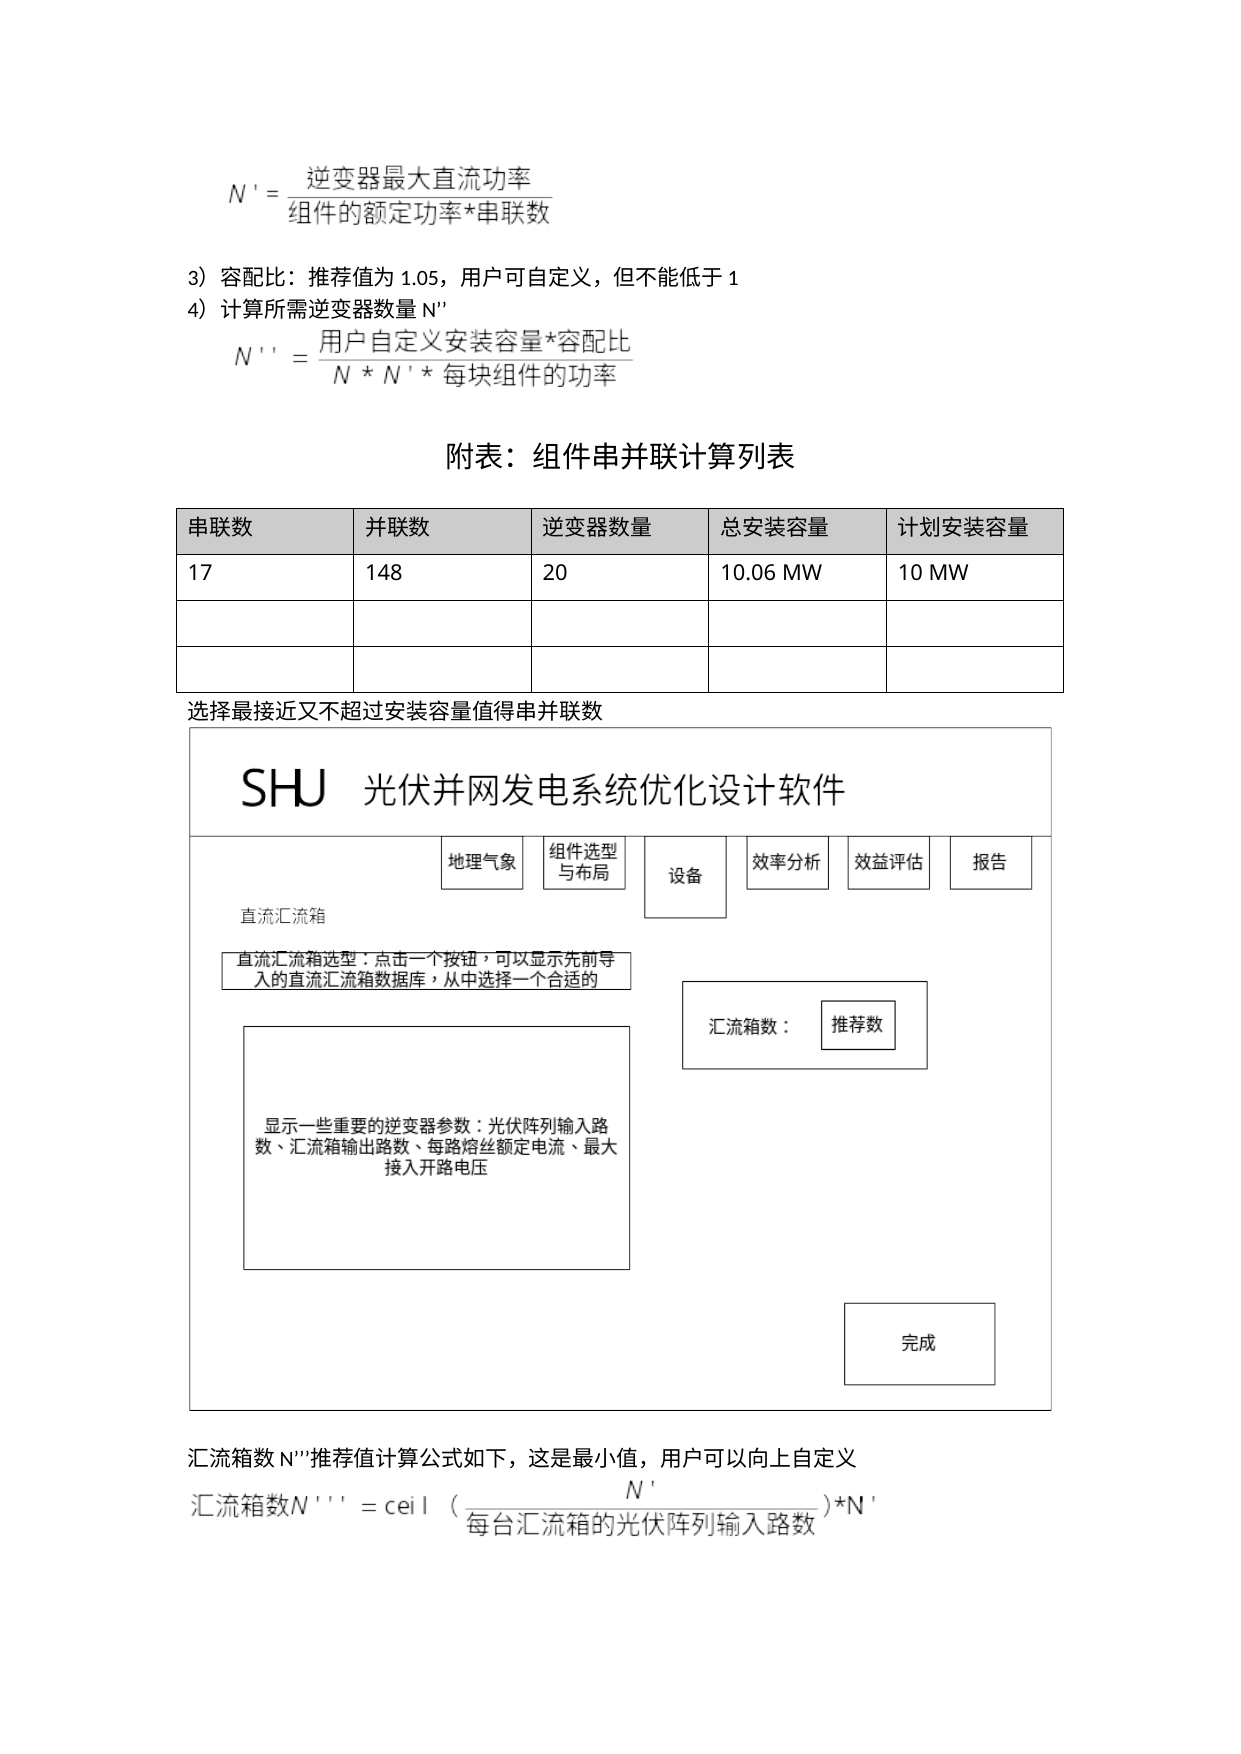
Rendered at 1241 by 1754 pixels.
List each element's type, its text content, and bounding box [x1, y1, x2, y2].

table_header 并联数 [354, 509, 531, 554]
table_cell [709, 601, 886, 646]
table_cell 10 MW [887, 555, 1063, 600]
table_cell 148 [354, 555, 531, 600]
text 选择最接近又不超过安装容量值得串并联数 [187, 693, 1053, 726]
text 4）计算所需逆变器数量N’’ [187, 292, 1053, 324]
table_cell 10.06 MW [709, 555, 886, 600]
table_cell [177, 601, 353, 646]
table_cell [354, 601, 531, 646]
text 3）容配比：推荐值为1.05，用户可自定义，但不能低于1 [187, 259, 1053, 292]
table_cell 20 [532, 555, 708, 600]
table_cell [354, 647, 531, 692]
table_cell [709, 647, 886, 692]
table_header 串联数 [177, 509, 353, 554]
text 附表：组件串并联计算列表 [187, 422, 1053, 487]
table_header 计划安装容量 [887, 509, 1063, 554]
text 汇流箱数N’’’推荐值计算公式如下，这是最小值，用户可以向上自定义 [187, 1441, 1053, 1473]
table_cell 17 [177, 555, 353, 600]
table_cell [887, 601, 1063, 646]
table_header 总安装容量 [709, 509, 886, 554]
table_cell [887, 647, 1063, 692]
table_cell [532, 647, 708, 692]
table_header 逆变器数量 [532, 509, 708, 554]
table_cell [177, 647, 353, 692]
table_cell [532, 601, 708, 646]
